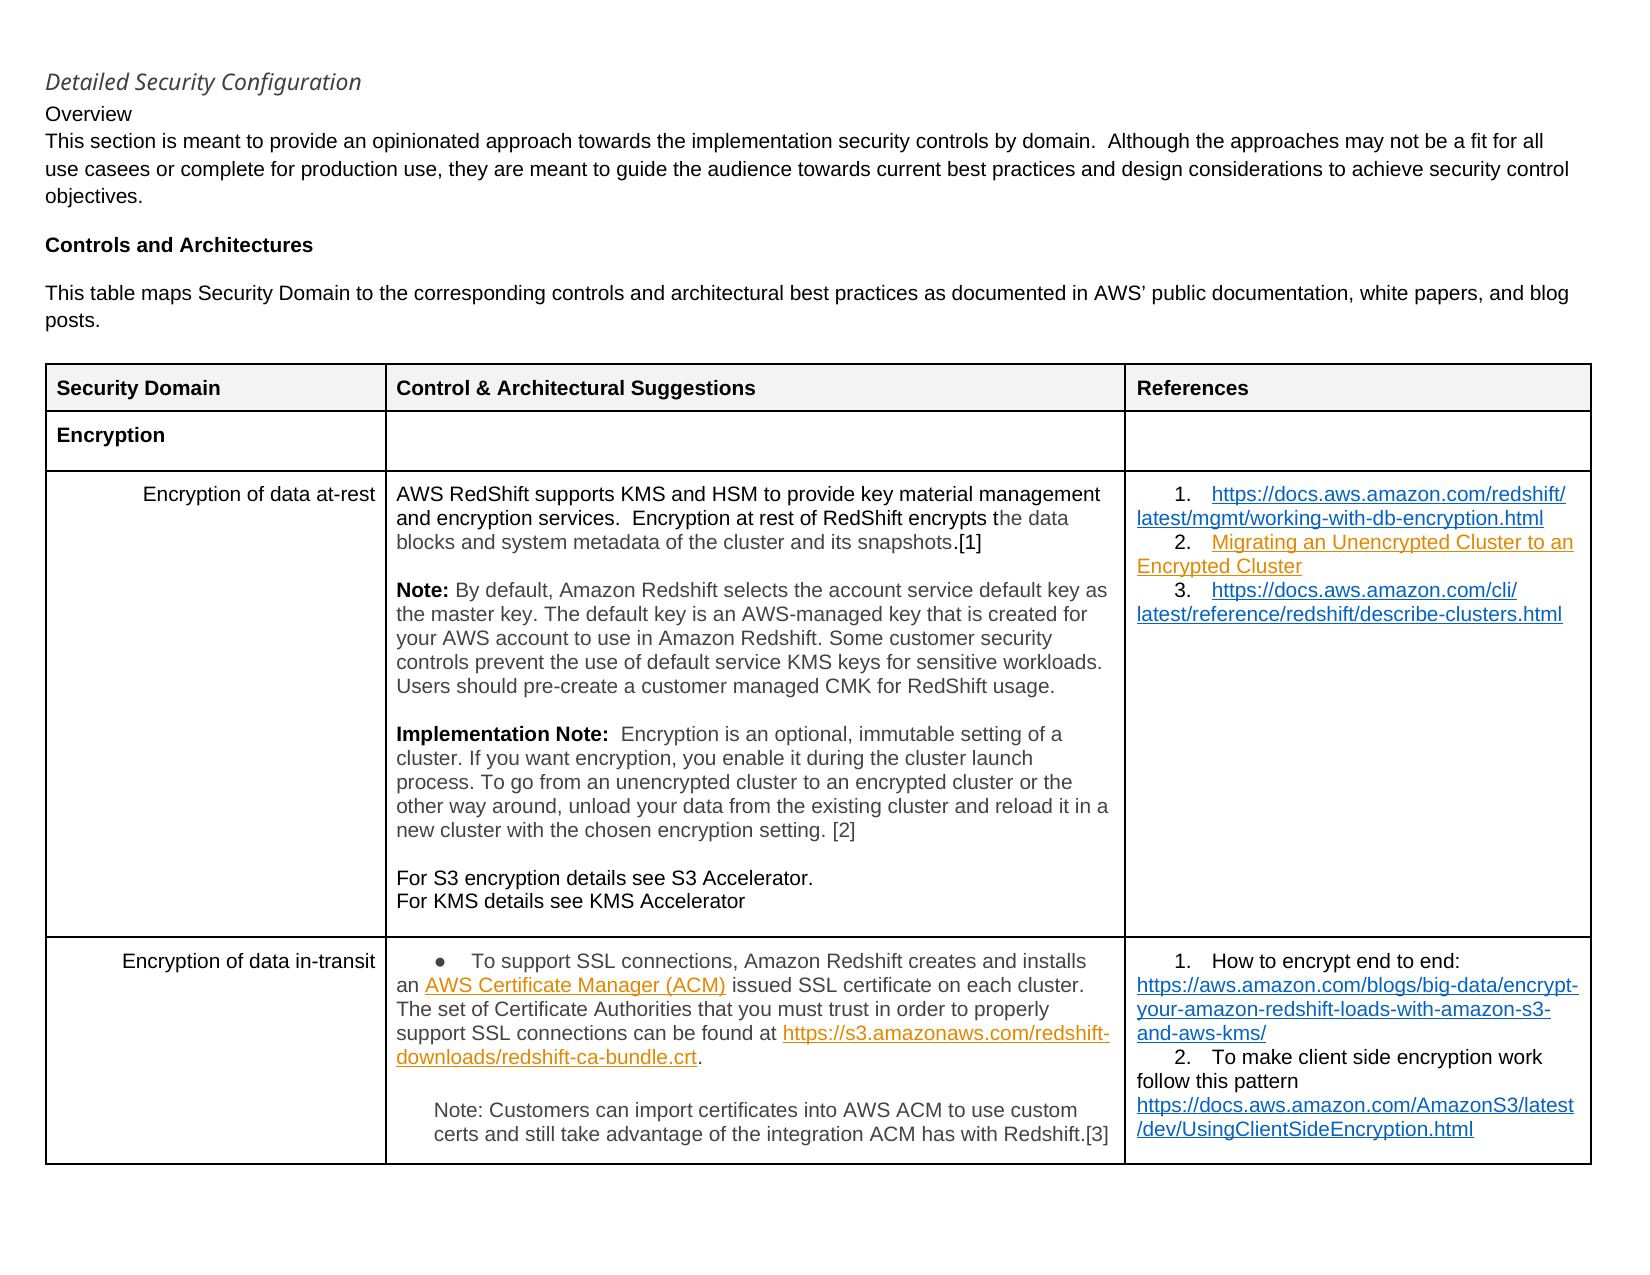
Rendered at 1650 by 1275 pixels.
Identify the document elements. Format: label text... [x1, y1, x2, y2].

text This table maps Security Domain to the corresponding controls and architectural best practices as documented in AWS’ public documentation, white papers, and blog posts. [45, 281, 1575, 332]
table_header Control & Architectural Suggestions [387, 365, 1124, 410]
table_cell Encryption of data at-rest [47, 472, 385, 936]
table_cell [387, 938, 1124, 1163]
text Overview [45, 102, 1575, 126]
text This section is meant to provide an opinionated approach towards the implementation security controls by domain. Although the approaches may not be a fit for all use casees or complete for production use, they are meant to guide the audience towards current best practices and design considerations to achieve security control objectives. [45, 129, 1575, 208]
table_header References [1126, 365, 1590, 410]
table_header Security Domain [47, 365, 385, 410]
table_cell Encryption [47, 412, 385, 469]
table_cell https://docs.aws.amazon.com/redshift/latest/mgmt/working-with-db-encryption.html Migrating an Unencrypted Cluster to an Encrypted Cluster https://docs.aws.amazon.com/cli/latest/reference/redshift/describe-clusters.html [1126, 472, 1590, 936]
table_cell [1126, 412, 1590, 469]
table_cell AWS RedShift supports KMS and HSM to provide key material management and encryption services. Encryption at rest of RedShift encrypts the data blocks and system metadata of the cluster and its snapshots.[1] Note: By default, Amazon Redshift selects the account service default key as the master key. The default key is an AWS-managed key that is created for your AWS account to use in Amazon Redshift. Some customer security controls prevent the use of default service KMS keys for sensitive workloads. Users should pre-create a customer managed CMK for RedShift usage. Implementation Note: Encryption is an optional, immutable setting of a cluster. If you want encryption, you enable it during the cluster launch process. To go from an unencrypted cluster to an encrypted cluster or the other way around, unload your data from the existing cluster and reload it in a new cluster with the chosen encryption setting. [2] For S3 encryption details see S3 Accelerator. For KMS details see KMS Accelerator [387, 472, 1124, 936]
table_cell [1126, 938, 1590, 1163]
text Controls and Architectures [45, 232, 1575, 256]
table_cell [387, 412, 1124, 469]
subtitle Detailed Security Configuration [45, 66, 1575, 97]
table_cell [47, 938, 385, 1163]
